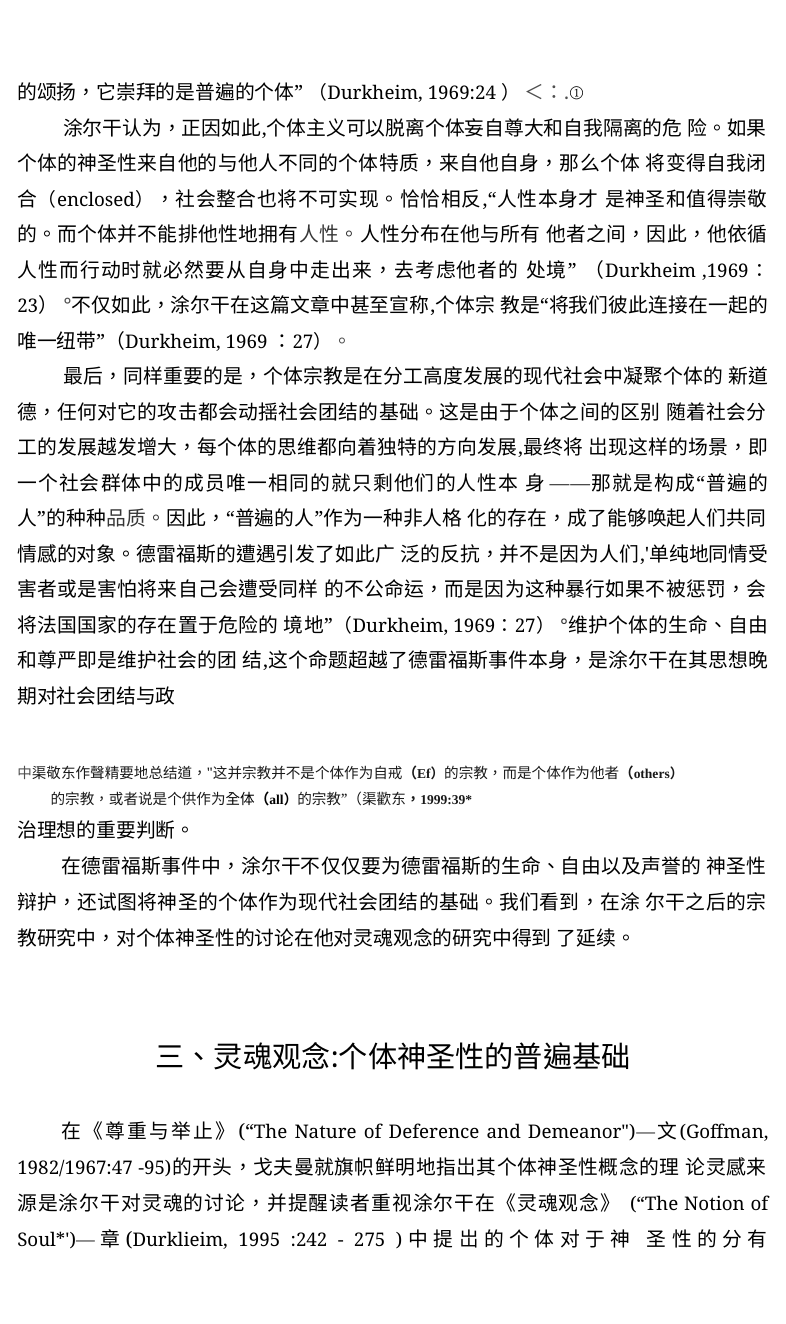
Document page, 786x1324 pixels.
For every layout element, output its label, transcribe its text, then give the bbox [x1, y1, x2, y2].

text 中渠敬东作聲精要地总结道，"这并宗教并不是个体作为自戒（Ef）的宗教，而是个体作为他者（others） [17, 762, 768, 782]
text 最后，同样重要的是，个体宗教是在分工高度发展的现代社会中凝聚个体的 新道德，任何对它的攻击都会动揺社会团结的基础。这是由于个体之间的区别 随着社会分工的发展越发增大，每个体的思维都向着独特的方向发展,最终将 岀现这样的场景，即一个社会群体中的成员唯一相同的就只剩他们的人性本 身——那就是构成“普遍的人”的种种品质。因此，“普遍的人”作为一种非人格 化的存在，成了能够唤起人们共同情感的对象。德雷福斯的遭遇引发了如此广 泛的反抗，并不是因为人们,'单纯地同情受害者或是害怕将来自己会遭受同样 的不公命运，而是因为这种暴行如果不被惩罚，会将法国国家的存在置于危险的 境地”（Durkheim, 1969：27） °维护个体的生命、自由和尊严即是维护社会的团 结,这个命题超越了德雷福斯事件本身，是涂尔干在其思想晚期对社会团结与政 [17, 355, 768, 710]
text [17, 71, 768, 107]
text 的宗教，或者说是个供作为全体（all）的宗教”（渠歡东，1999:39* [17, 789, 768, 808]
text 涂尔干认为，正因如此,个体主义可以脱离个体妄自尊大和自我隔离的危 险。如果个体的神圣性来自他的与他人不同的个体特质，来自他自身，那么个体 将变得自我闭合（enclosed），社会整合也将不可实现。恰恰相反,“人性本身才 是神圣和值得崇敬的。而个体并不能排他性地拥有人性。人性分布在他与所有 他者之间，因此，他依循人性而行动时就必然要从自身中走出来，去考虑他者的 处境” （Durkheim ,1969：23） °不仅如此，涂尔干在这篇文章中甚至宣称,个体宗 教是“将我们彼此连接在一起的唯一纽带”（Durkheim, 1969 ：27）。 [17, 107, 768, 355]
text 三、灵魂观念:个体神圣性的普遍基础 [17, 1036, 768, 1076]
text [17, 1109, 768, 1254]
text 在德雷福斯事件中，涂尔干不仅仅要为德雷福斯的生命、自由以及声誉的 神圣性辩护，还试图将神圣的个体作为现代社会团结的基础。我们看到，在涂 尔干之后的宗教研究中，对个体神圣性的讨论在他对灵魂观念的研究中得到 了延续。 [17, 845, 768, 953]
text 治理想的重要判断。 [17, 808, 768, 845]
